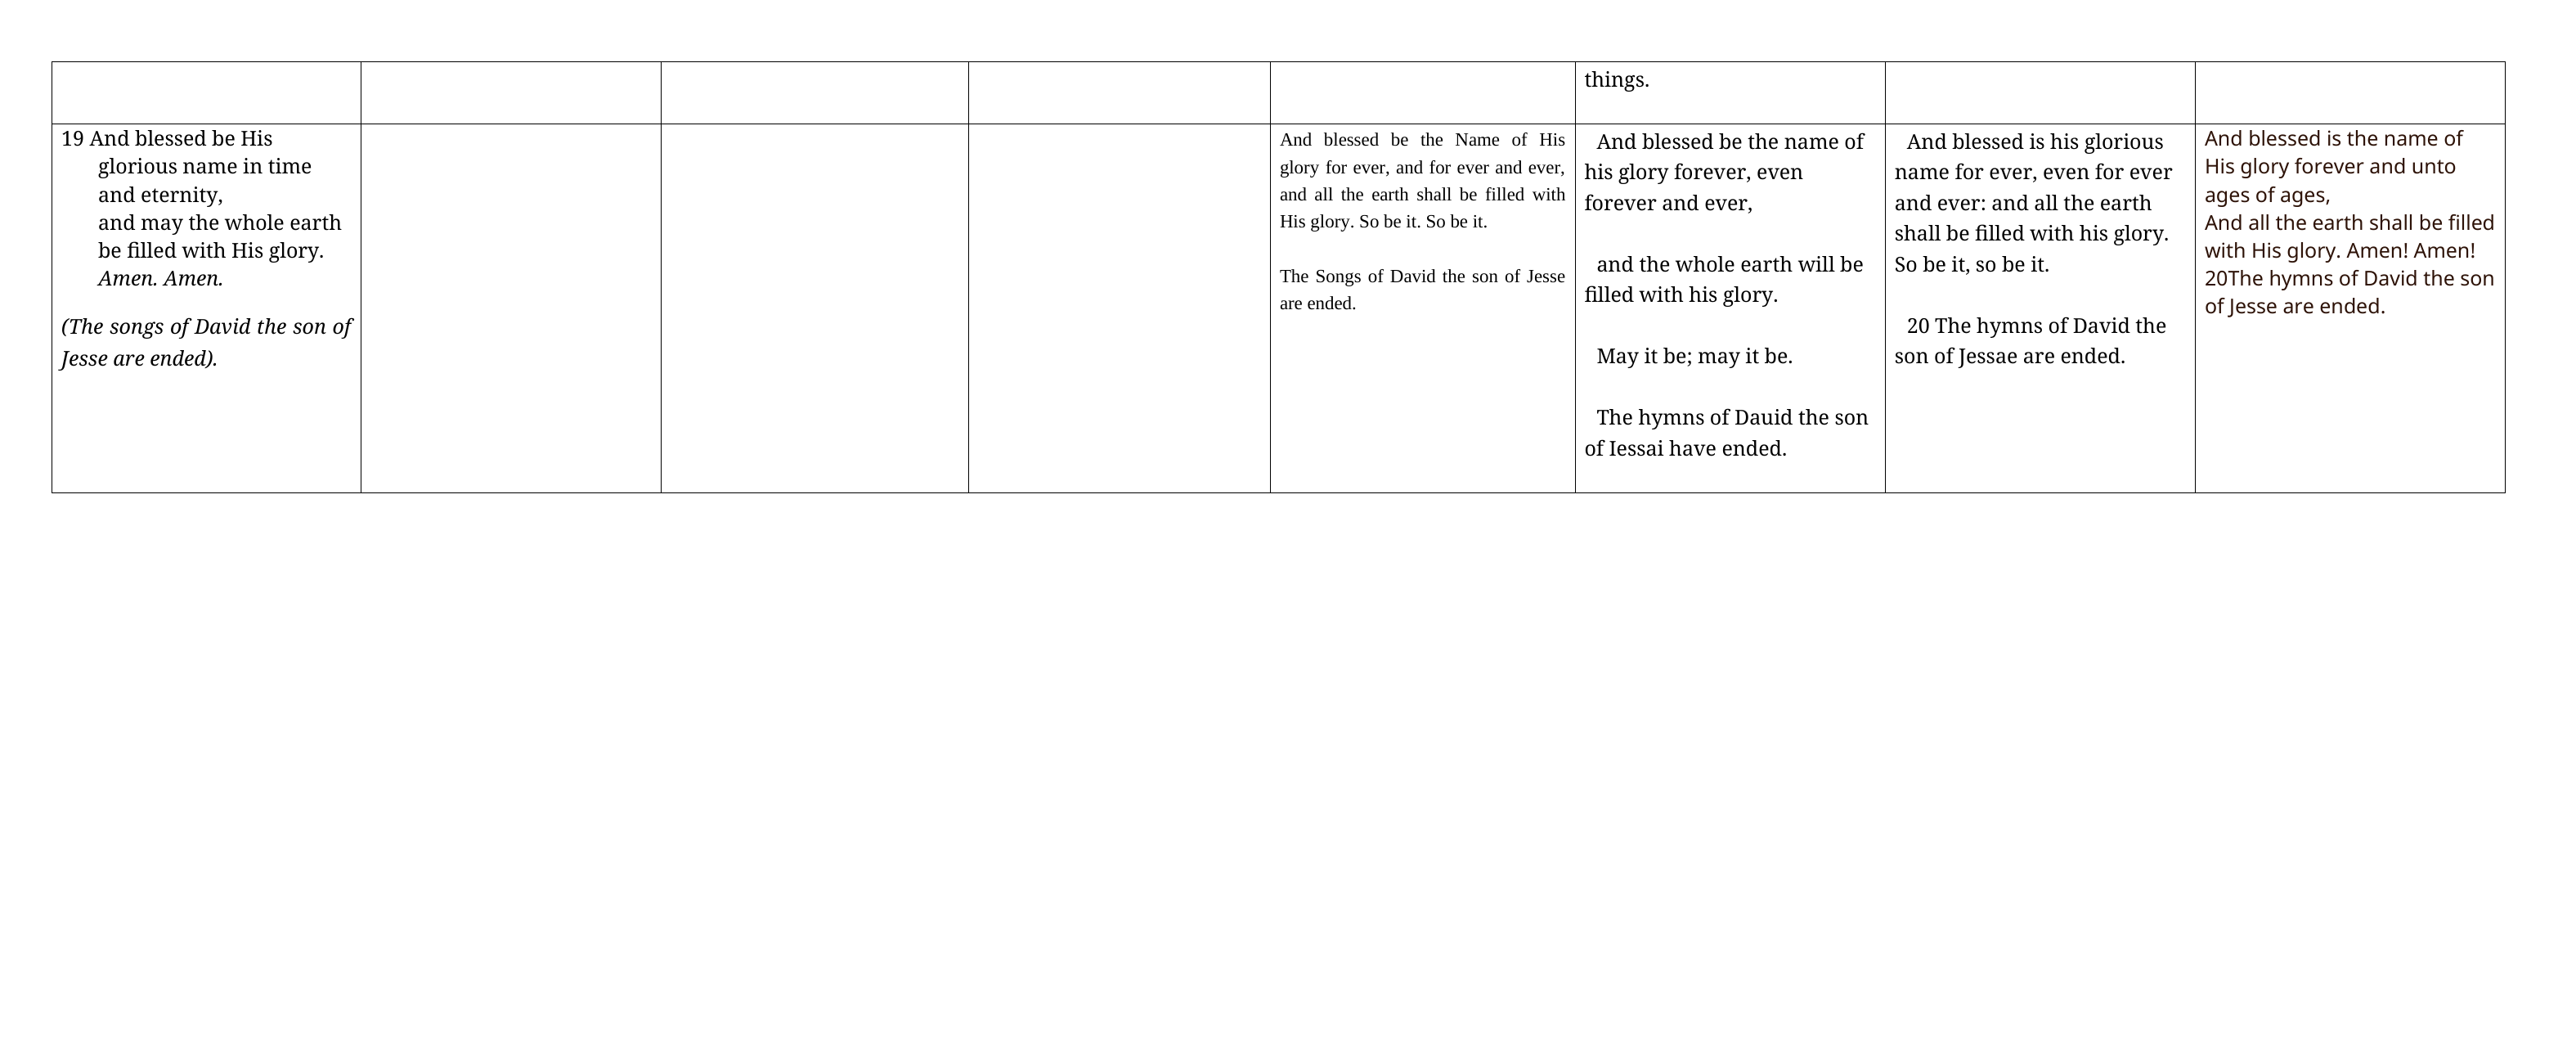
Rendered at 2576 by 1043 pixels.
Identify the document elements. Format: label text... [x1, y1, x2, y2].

table_cell And blessed be the name of his glory forever, even forever and ever, and the whole earth will be filled with his glory. May it be; may it be. The hymns of Dauid the son of Iessai have ended. [1576, 124, 1885, 492]
table_cell [361, 62, 661, 124]
table_cell Blessed be the Lord God, the God of Israel, who alone does wondrous things. [1576, 62, 1885, 124]
table_cell Blessed is the Lord God, The God of Israel, who alone does wondrous things. [2196, 62, 2505, 124]
table_cell [969, 124, 1270, 492]
table_cell 19 And blessed be His glorious name in time and eternity, and may the whole earth be filled with His glory. Amen. Amen. (The songs of David the son of Jesse are ended). [52, 124, 361, 492]
table_cell [662, 124, 968, 492]
table_cell [361, 124, 661, 492]
table_cell 18 Blessed be the Lord God of Israel Who alone does wonders. [52, 62, 361, 124]
table_cell And blessed is the name of His glory forever and unto ages of ages, And all the earth shall be filled with His glory. Amen! Amen! 20The hymns of David the son of Jesse are ended. [2196, 124, 2505, 492]
table_cell [969, 62, 1270, 124]
table_cell Blessed is the Lord God of Israel, who alone does wonders. [1886, 62, 2195, 124]
table_cell And blessed be the Name of His glory for ever, and for ever and ever, and all the earth shall be filled with His glory. So be it. So be it. The Songs of David the son of Jesse are ended. [1271, 124, 1575, 492]
table_cell Blessed be the Lord God of Israel, Who alone worketh wonders, [1271, 62, 1575, 124]
table_cell And blessed is his glorious name for ever, even for ever and ever: and all the earth shall be filled with his glory. So be it, so be it. 20 The hymns of David the son of Jessae are ended. [1886, 124, 2195, 492]
table_cell [662, 62, 968, 124]
